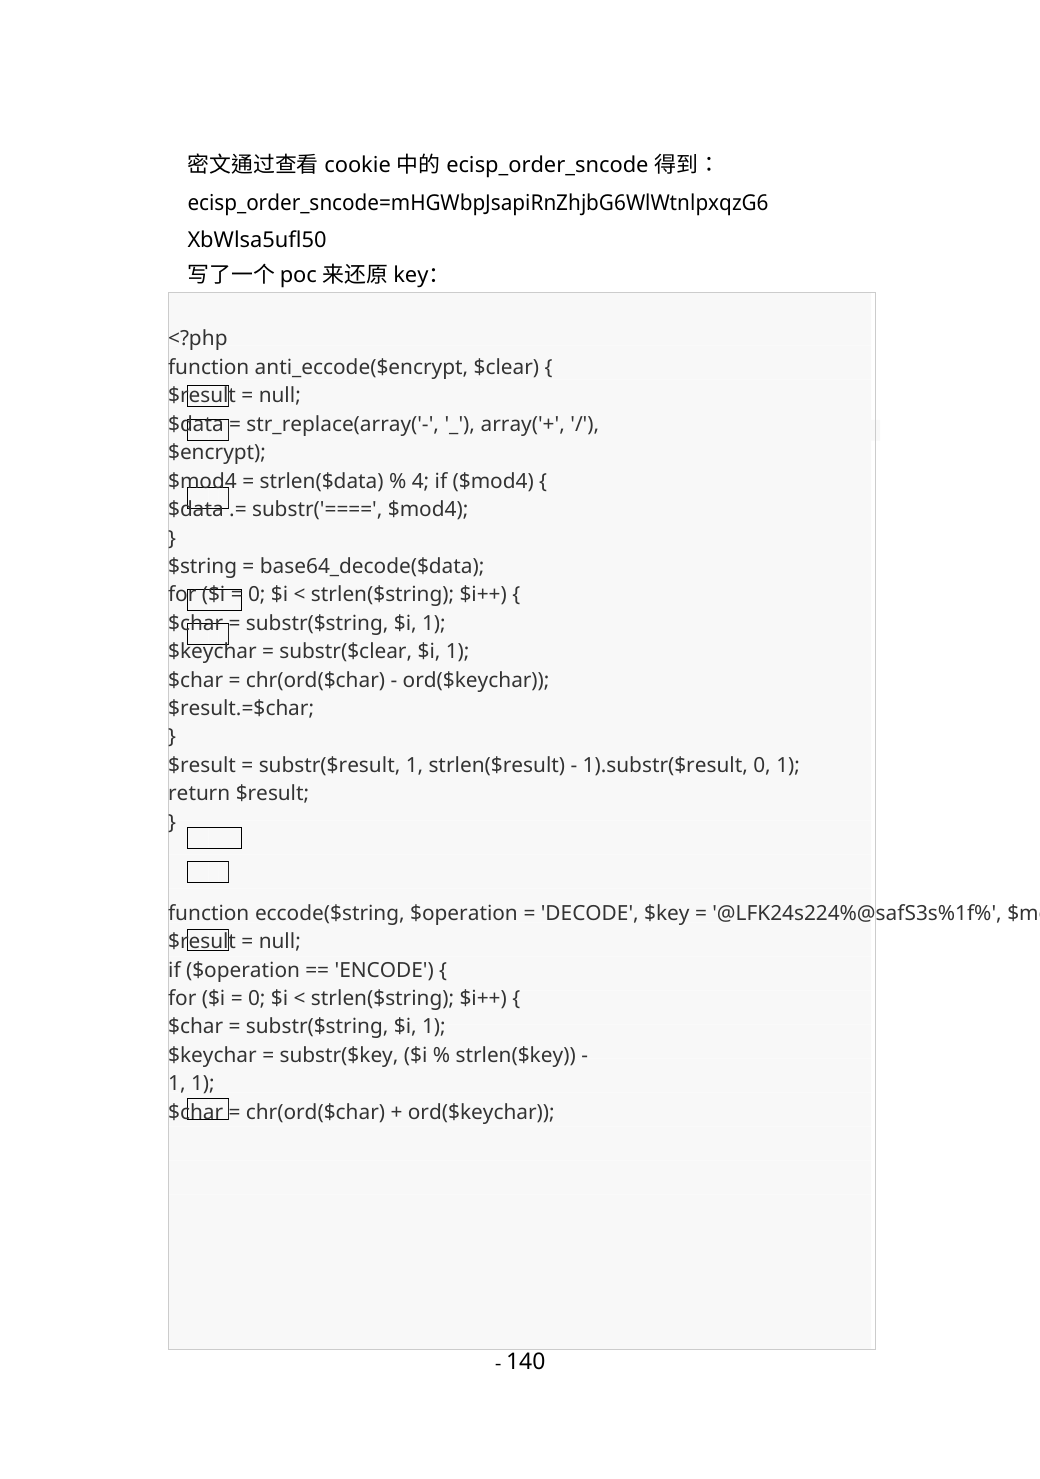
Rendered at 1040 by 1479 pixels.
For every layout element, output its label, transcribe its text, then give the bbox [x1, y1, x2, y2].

picture [188, 590, 241, 610]
picture [188, 488, 228, 508]
picture [188, 930, 228, 950]
picture [188, 624, 228, 644]
subtitle 密文通过查看 cookie 中的 ecisp_order_sncode 得到： ecisp_order_sncode=mHGWbpJsapiRnZhjbG6WlWtnlpxqzG6 XbWlsa5ufl50 [187, 149, 863, 254]
picture [188, 420, 228, 440]
picture [188, 862, 228, 882]
text 写了一个 poc 来还原 key： [187, 262, 863, 287]
picture [188, 386, 228, 406]
picture [194, 1109, 199, 1119]
picture [188, 1099, 228, 1119]
picture [188, 828, 241, 848]
